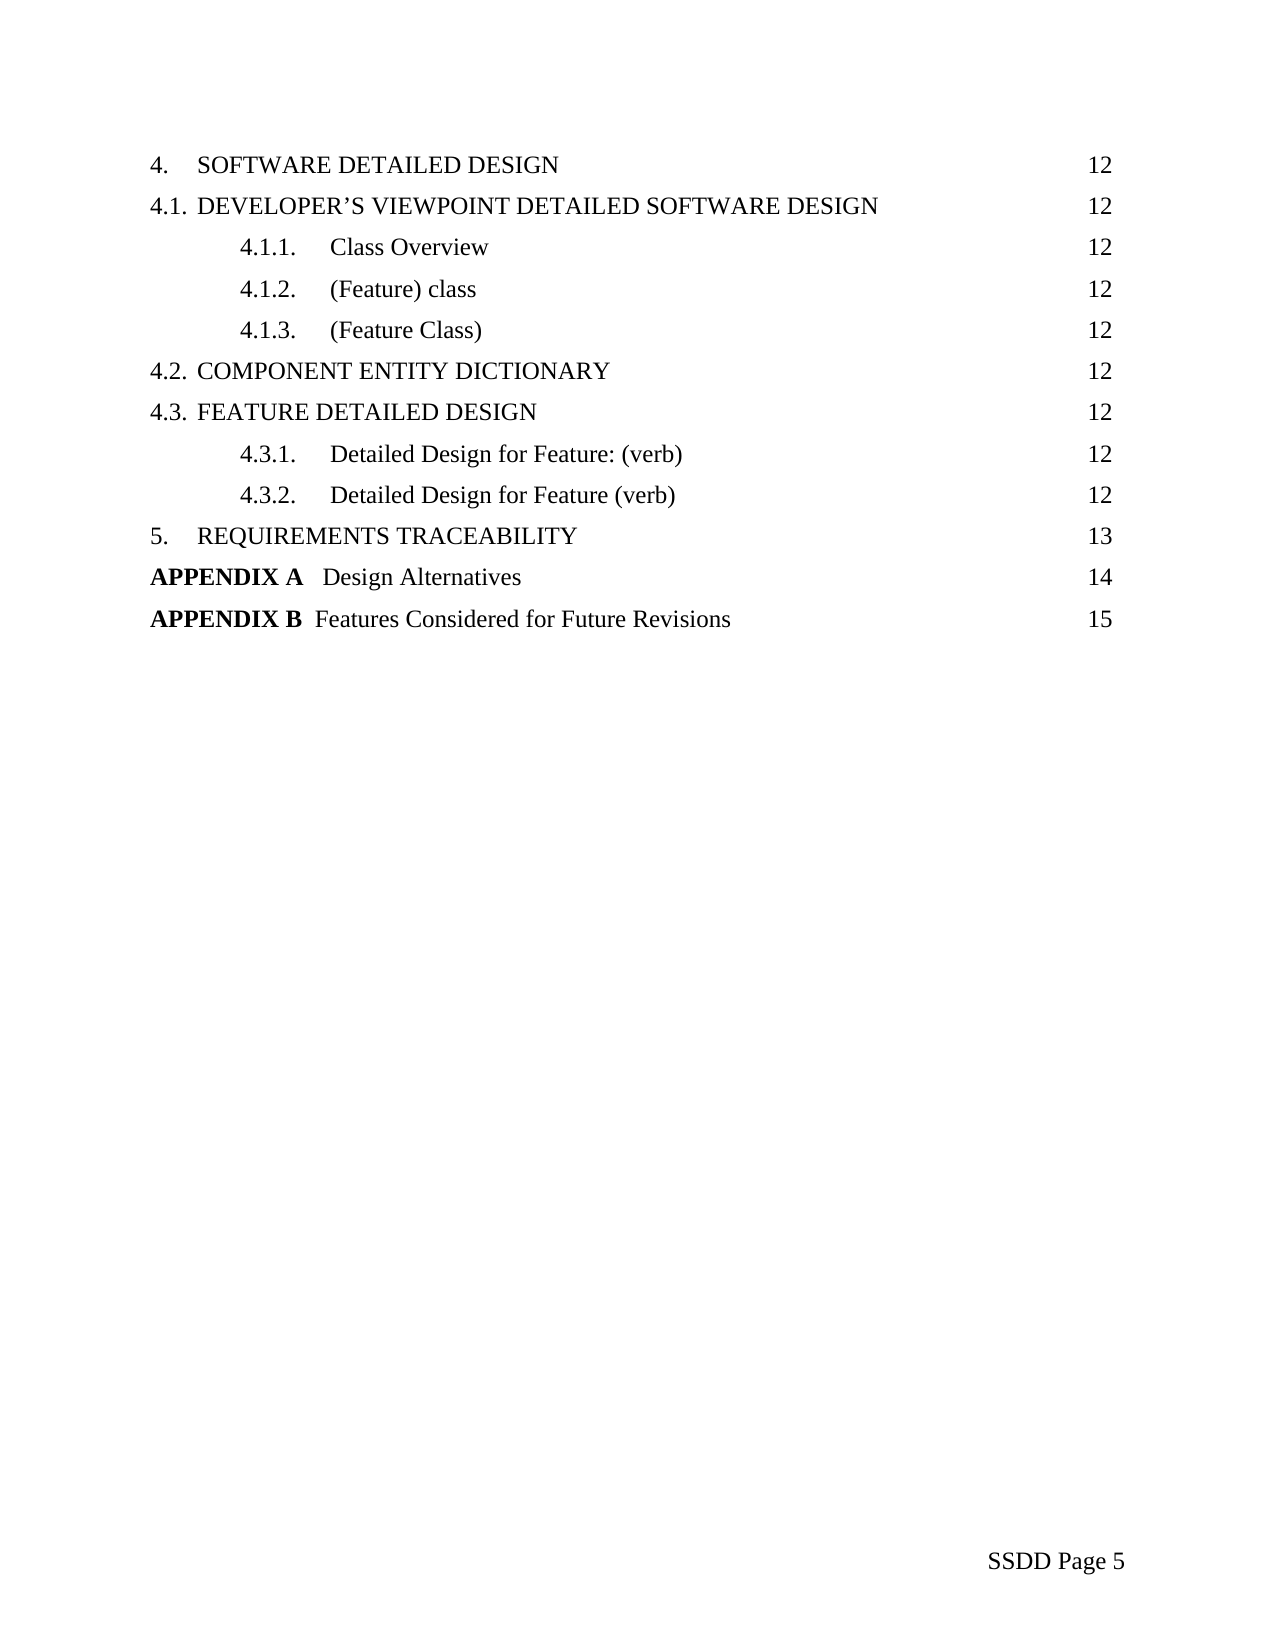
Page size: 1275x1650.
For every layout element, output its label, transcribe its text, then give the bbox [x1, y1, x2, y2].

text 4. SOFTWARE DETAILED DESIGN 12 [150, 150, 1125, 179]
text 4.1.2. (Feature) class 12 [240, 274, 1125, 302]
text 4.1. DEVELOPER’S VIEWPOINT DETAILED SOFTWARE DESIGN 12 [150, 191, 1125, 220]
text 5. REQUIREMENTS TRACEABILITY 13 [150, 521, 1125, 550]
text 4.1.1. Class Overview 12 [240, 232, 1125, 261]
text APPENDIX B Features Considered for Future Revisions 15 [150, 604, 1125, 632]
text 4.3. FEATURE DETAILED DESIGN 12 [150, 397, 1125, 426]
text 4.2. COMPONENT ENTITY DICTIONARY 12 [150, 356, 1125, 385]
text APPENDIX A Design Alternatives 14 [150, 562, 1125, 591]
text 4.3.1. Detailed Design for Feature: (verb) 12 [240, 439, 1125, 467]
text 4.3.2. Detailed Design for Feature (verb) 12 [240, 480, 1125, 509]
text 4.1.3. (Feature Class) 12 [240, 315, 1125, 344]
